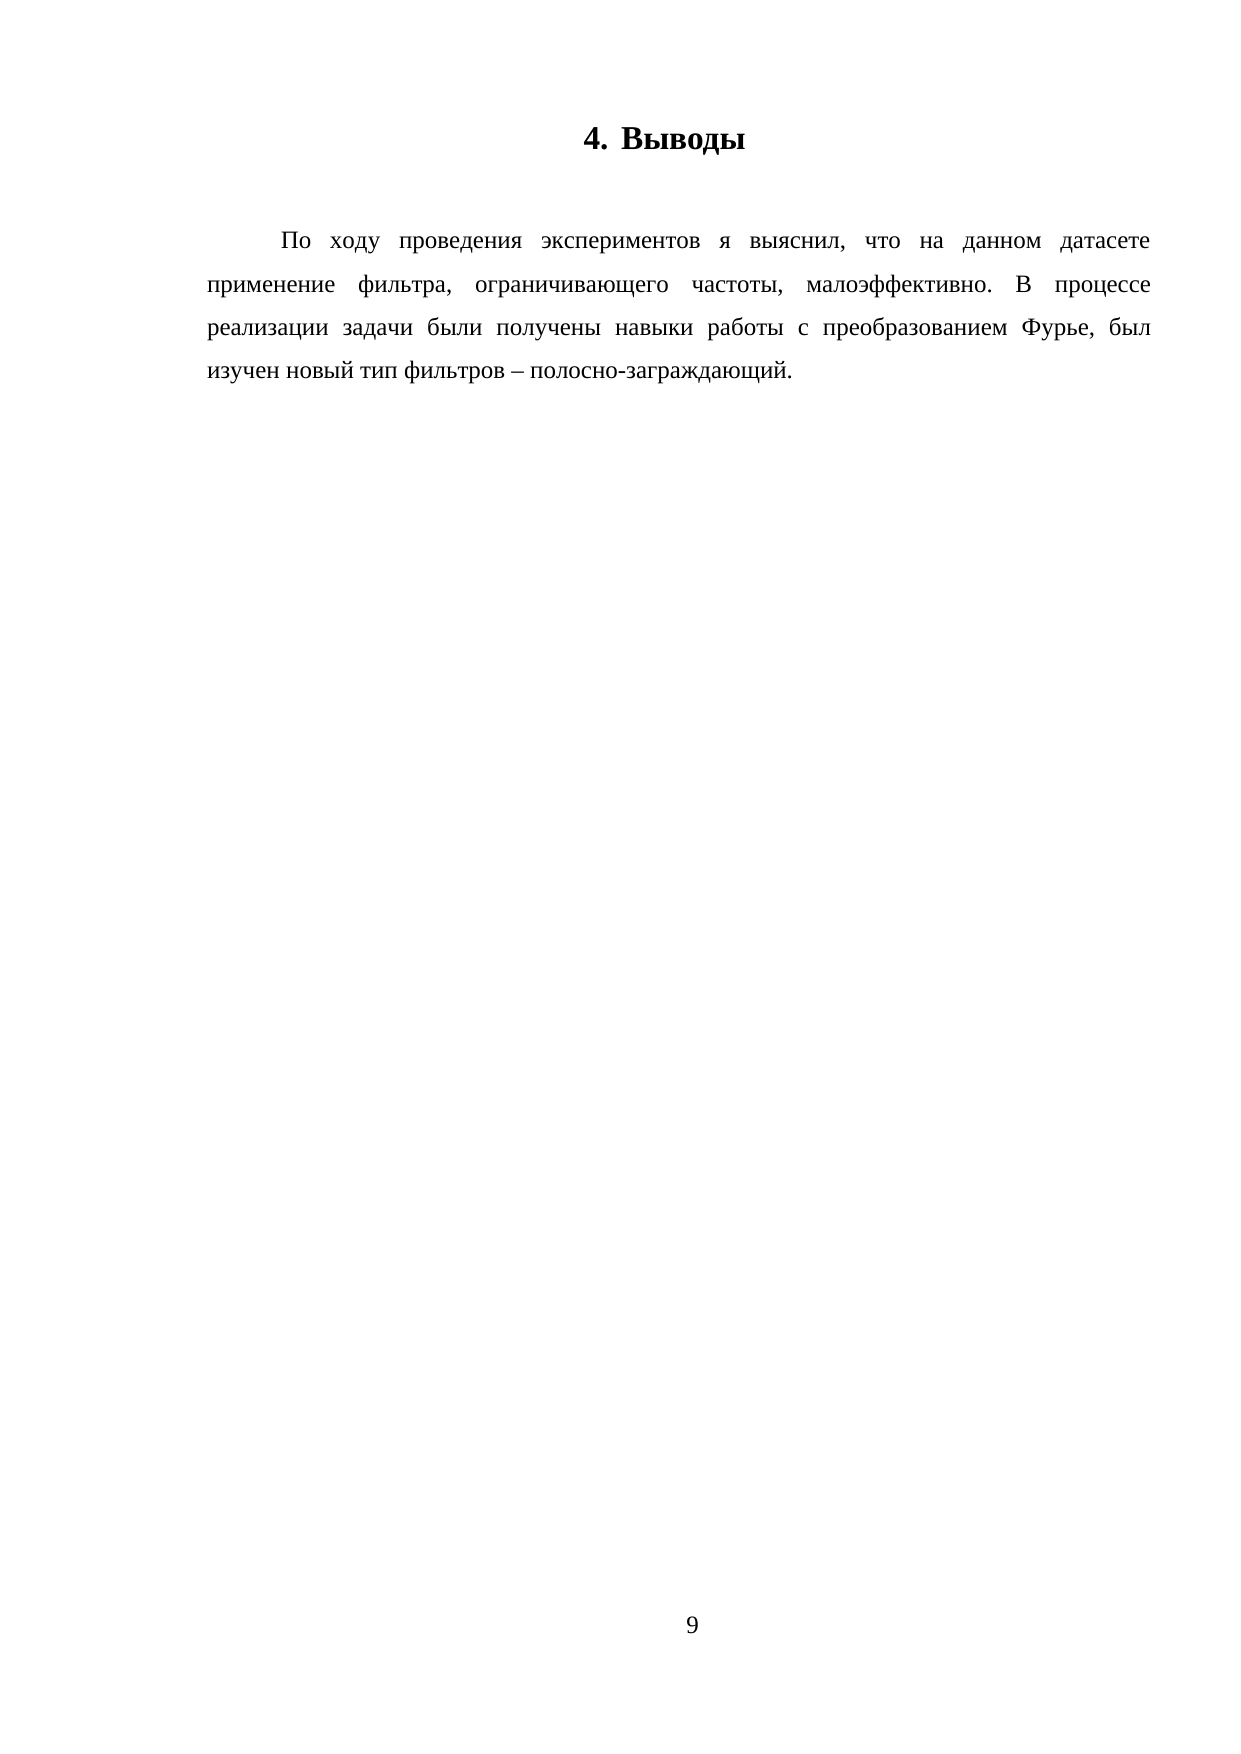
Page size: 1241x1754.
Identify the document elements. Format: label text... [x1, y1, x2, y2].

list По ходу проведения экспериментов я выяснил, что на данном датасете применение фильтра, ограничивающего частоты, малоэффективно. В процессе реализации задачи были получены навыки работы с преобразованием Фурье, был изучен новый тип фильтров – полосно-заграждающий. [207, 226, 1152, 384]
subtitle Выводы [177, 118, 1152, 156]
